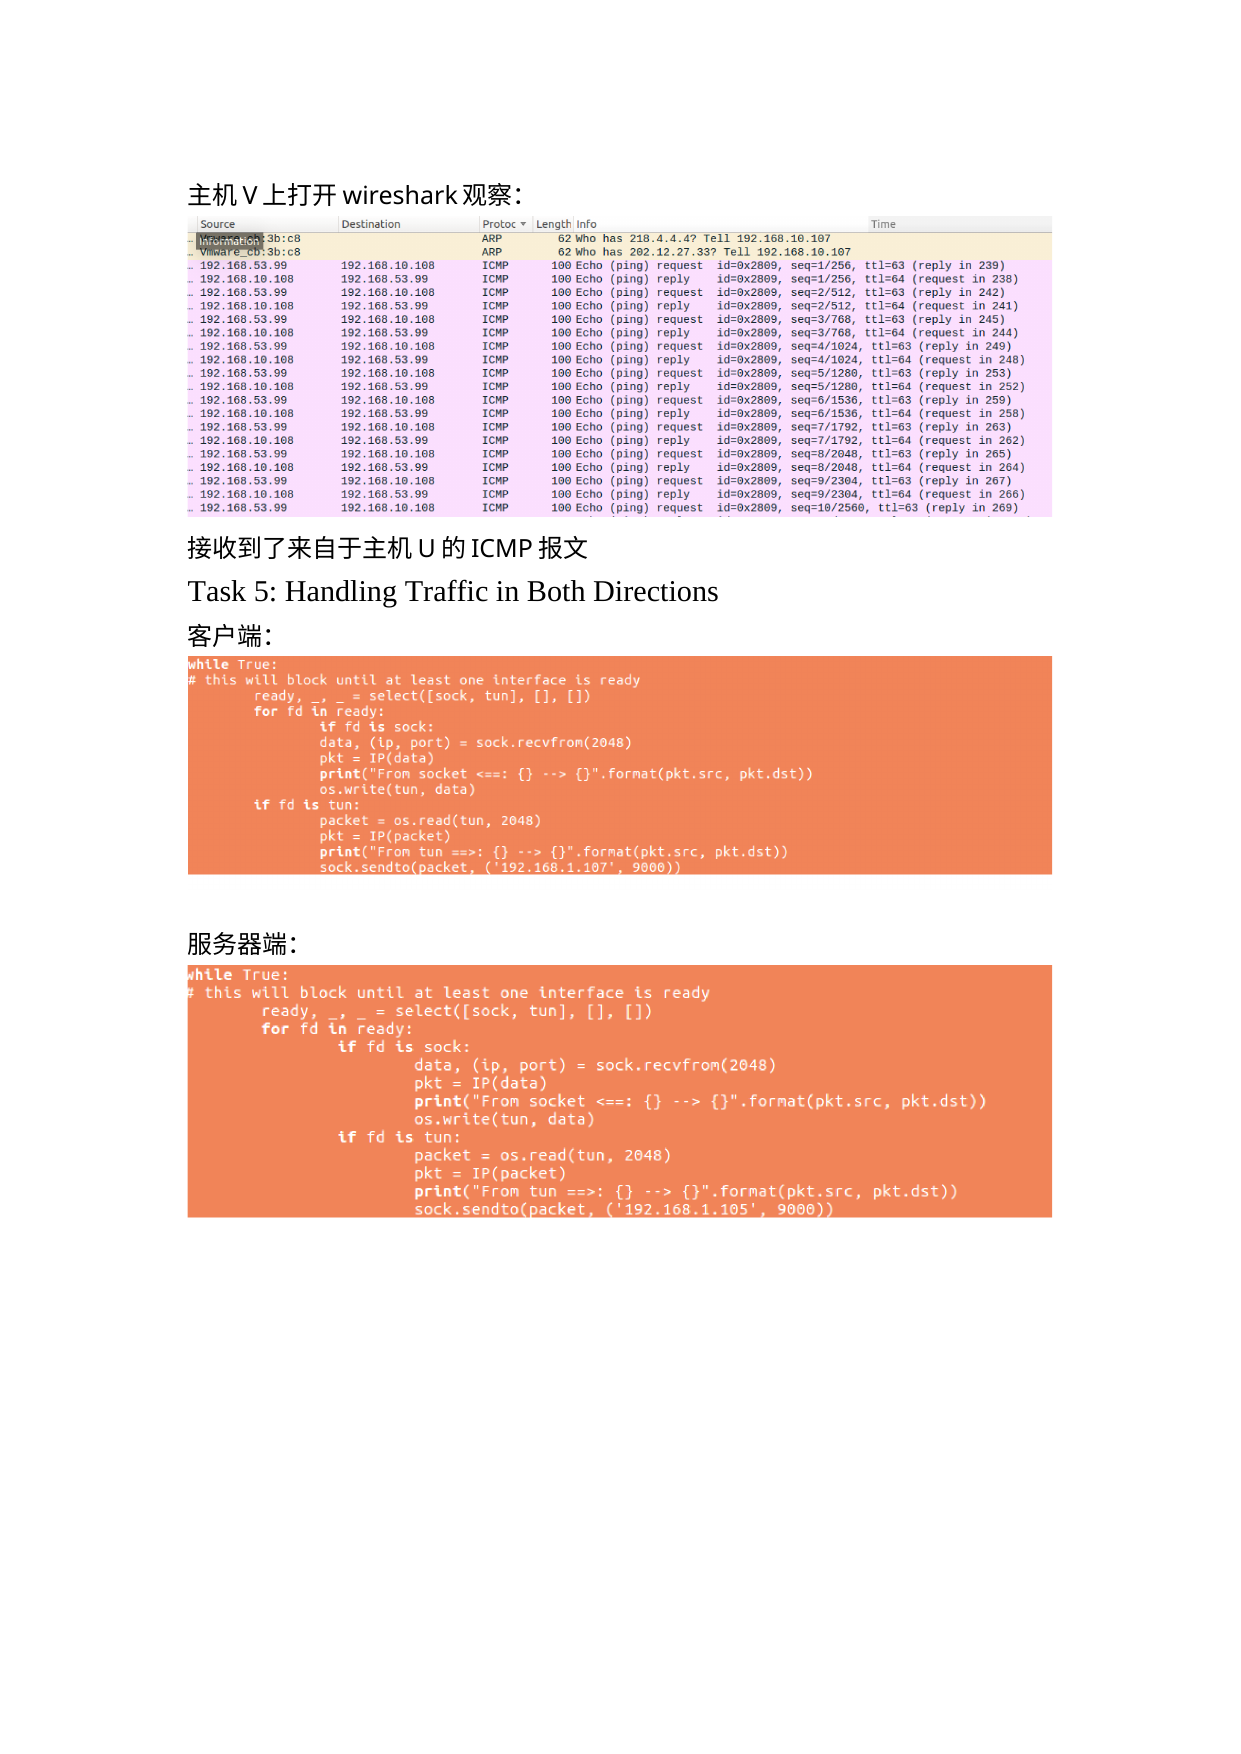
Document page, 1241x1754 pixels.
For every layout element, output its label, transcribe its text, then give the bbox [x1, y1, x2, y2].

text 客户端： [187, 613, 1053, 656]
picture [187, 656, 1053, 890]
text 主机V上打开wireshark观察： [187, 172, 1053, 216]
text Task 5: Handling Traffic in Both Directions [187, 568, 1053, 613]
picture [187, 216, 1053, 517]
picture [187, 965, 1053, 1227]
text 服务器端： [187, 921, 1053, 965]
text 接收到了来自于主机U的ICMP报文 [187, 524, 1053, 568]
